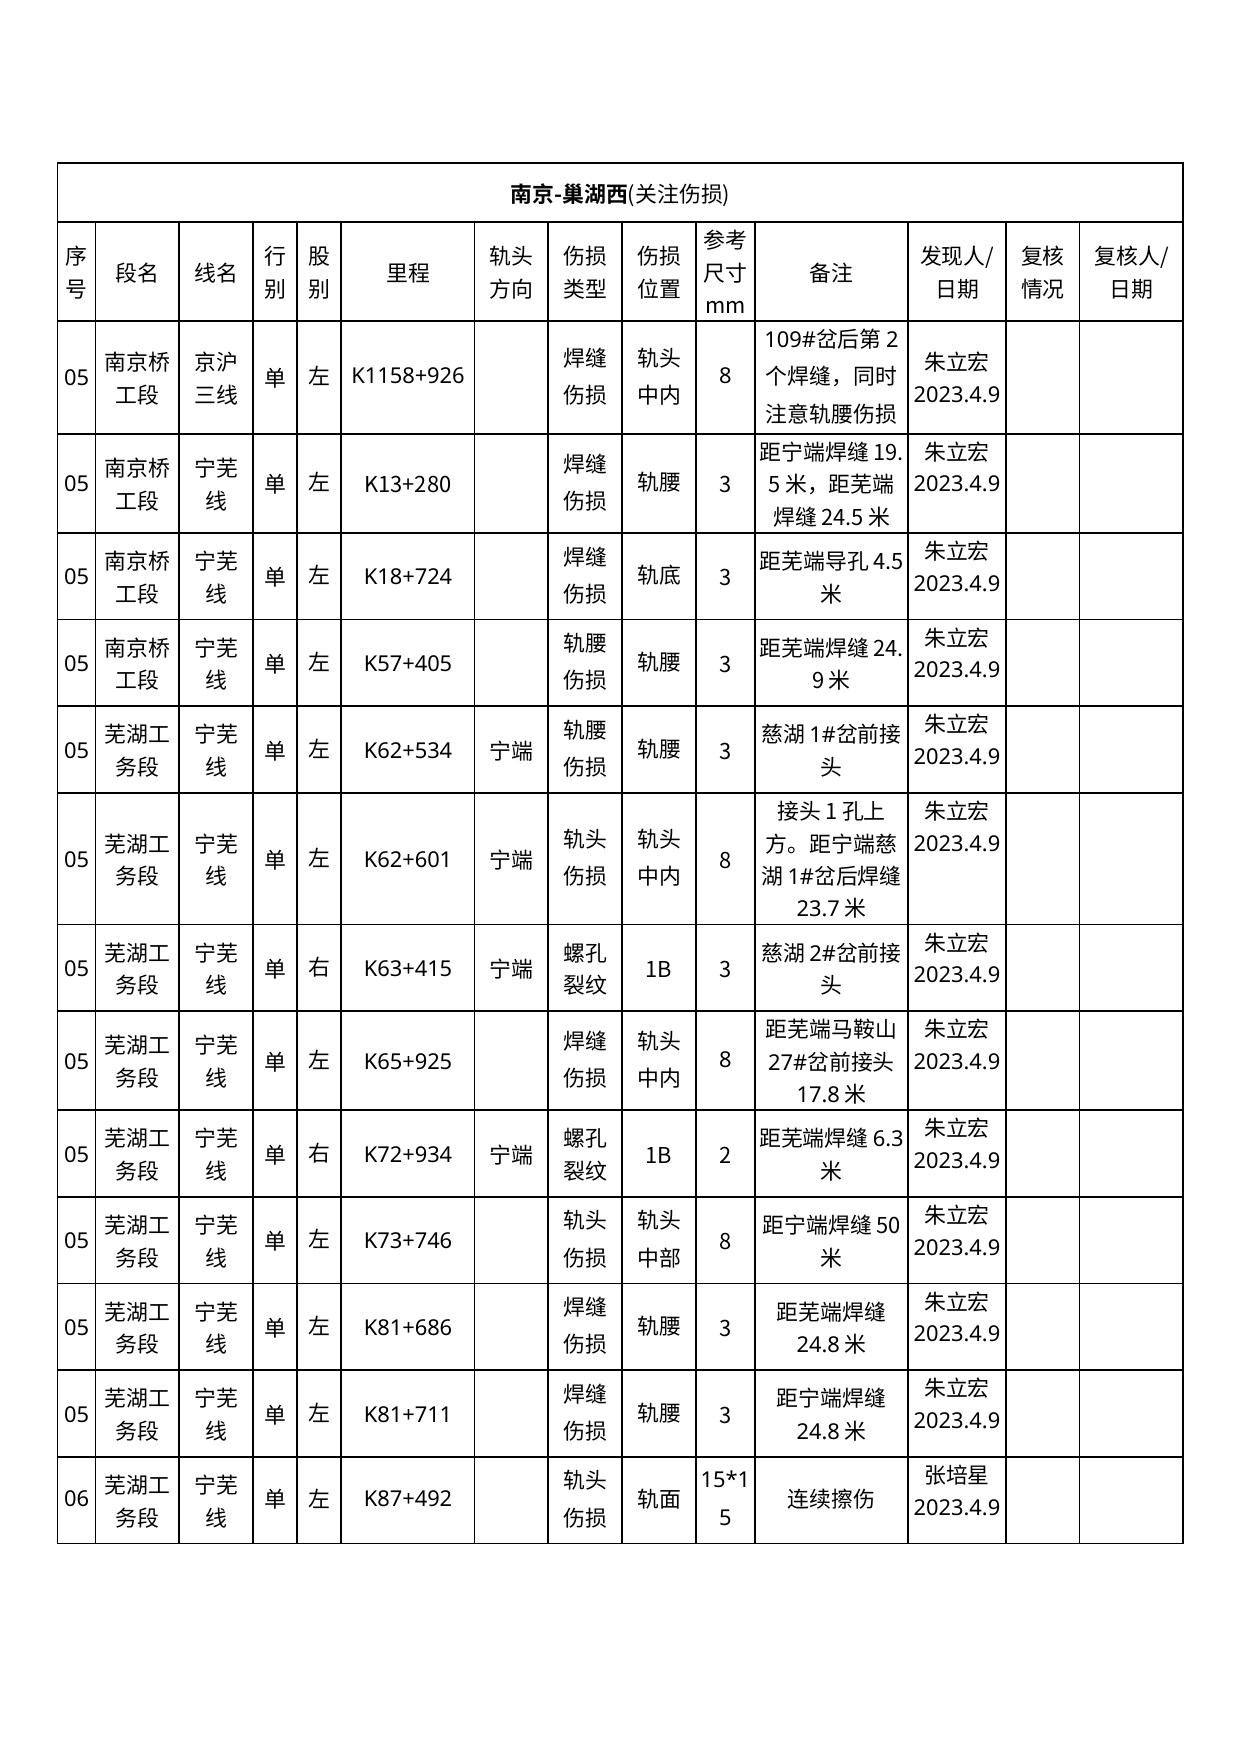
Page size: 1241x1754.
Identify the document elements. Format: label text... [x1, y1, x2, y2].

table_cell 芜湖工务段 [96, 925, 178, 1010]
table_cell 朱立宏2023.4.9 [909, 620, 1005, 705]
table_cell 朱立宏2023.4.9 [909, 1198, 1005, 1283]
table_cell [1080, 435, 1182, 532]
table_cell 轨腰 [623, 1284, 695, 1369]
table_cell 单 [254, 435, 296, 532]
table_cell 宁芜线 [180, 1458, 252, 1543]
table_cell 3 [697, 620, 754, 705]
table_cell 轨腰伤损 [549, 707, 621, 792]
table_cell 单 [254, 925, 296, 1010]
table_cell 左 [298, 794, 340, 924]
table_cell 焊缝伤损 [549, 1371, 621, 1456]
table_cell 朱立宏2023.4.9 [909, 925, 1005, 1010]
table_cell 05 [58, 534, 95, 619]
table_cell 焊缝伤损 [549, 1284, 621, 1369]
table_cell 朱立宏2023.4.9 [909, 322, 1005, 433]
table_cell [1007, 925, 1079, 1010]
table_cell K63+415 [342, 925, 474, 1010]
table_cell 朱立宏2023.4.9 [909, 1111, 1005, 1196]
table_cell 宁端 [475, 1111, 547, 1196]
table_cell 左 [298, 1458, 340, 1543]
table_cell 轨头伤损 [549, 1458, 621, 1543]
table_cell 芜湖工务段 [96, 1371, 178, 1456]
table_cell [475, 1284, 547, 1369]
table_cell 轨头中内 [623, 322, 695, 433]
table_cell [1007, 534, 1079, 619]
table_cell 距芜端焊缝6.3米 [756, 1111, 907, 1196]
table_cell 轨腰伤损 [549, 620, 621, 705]
table_cell K65+925 [342, 1012, 474, 1109]
table_cell [1007, 1012, 1079, 1109]
table_cell 宁芜线 [180, 794, 252, 924]
table_cell [475, 620, 547, 705]
table_cell 焊缝伤损 [549, 435, 621, 532]
table_cell 距芜端导孔4.5米 [756, 534, 907, 619]
table_cell 05 [58, 1111, 95, 1196]
table_cell [1080, 707, 1182, 792]
table_cell [475, 1371, 547, 1456]
table_cell [1080, 534, 1182, 619]
table_cell 轨腰 [623, 1371, 695, 1456]
table_cell 距芜端马鞍山27#岔前接头17.8米 [756, 1012, 907, 1109]
table_cell 左 [298, 1284, 340, 1369]
table_cell 焊缝伤损 [549, 1012, 621, 1109]
table_cell 朱立宏2023.4.9 [909, 1284, 1005, 1369]
table_cell 轨面 [623, 1458, 695, 1543]
table_cell 段名 [96, 223, 178, 320]
table_cell 轨腰 [623, 620, 695, 705]
table_cell 宁芜线 [180, 1111, 252, 1196]
table_cell 05 [58, 1012, 95, 1109]
table_cell 复核人/日期 [1080, 223, 1182, 320]
table_cell [1080, 1371, 1182, 1456]
table_cell 单 [254, 794, 296, 924]
table_cell 1B [623, 1111, 695, 1196]
table_cell K73+746 [342, 1198, 474, 1283]
table_cell K62+534 [342, 707, 474, 792]
table_cell [1007, 435, 1079, 532]
table_cell K57+405 [342, 620, 474, 705]
table_cell 宁芜线 [180, 1371, 252, 1456]
table_cell 单 [254, 322, 296, 433]
table_cell 南京桥工段 [96, 534, 178, 619]
table_cell 05 [58, 1198, 95, 1283]
table_cell 参考尺寸mm [697, 223, 754, 320]
table_cell 朱立宏2023.4.9 [909, 707, 1005, 792]
table_cell 宁芜线 [180, 1012, 252, 1109]
table_cell 序号 [58, 223, 95, 320]
table_cell [1007, 1198, 1079, 1283]
table_cell 芜湖工务段 [96, 1198, 178, 1283]
table_cell [1080, 1012, 1182, 1109]
table_cell 距芜端焊缝24.8米 [756, 1284, 907, 1369]
table_cell 左 [298, 534, 340, 619]
table_cell 单 [254, 534, 296, 619]
table_cell K72+934 [342, 1111, 474, 1196]
table_cell 单 [254, 1111, 296, 1196]
table_cell 单 [254, 620, 296, 705]
table_cell [1080, 1458, 1182, 1543]
table_cell 宁芜线 [180, 925, 252, 1010]
table_cell 慈湖2#岔前接头 [756, 925, 907, 1010]
table_cell 右 [298, 1111, 340, 1196]
table_cell 05 [58, 322, 95, 433]
table_cell 宁芜线 [180, 1198, 252, 1283]
table_cell 芜湖工务段 [96, 707, 178, 792]
table_cell 轨腰 [623, 707, 695, 792]
table_cell [1080, 620, 1182, 705]
table_cell 右 [298, 925, 340, 1010]
table_cell 8 [697, 322, 754, 433]
table_cell 05 [58, 435, 95, 532]
table_cell 张培星2023.4.9 [909, 1458, 1005, 1543]
table_cell 05 [58, 707, 95, 792]
table_cell [475, 1198, 547, 1283]
table_cell K18+724 [342, 534, 474, 619]
table_cell 螺孔裂纹 [549, 925, 621, 1010]
table_cell [1080, 794, 1182, 924]
table_cell 螺孔裂纹 [549, 1111, 621, 1196]
table_cell 8 [697, 1012, 754, 1109]
table_cell 焊缝伤损 [549, 534, 621, 619]
table_cell 8 [697, 794, 754, 924]
table_cell [475, 1458, 547, 1543]
table_cell 芜湖工务段 [96, 1012, 178, 1109]
table_cell 复核情况 [1007, 223, 1079, 320]
table_cell 距宁端焊缝24.8米 [756, 1371, 907, 1456]
table_cell [1007, 1458, 1079, 1543]
table_cell 宁端 [475, 925, 547, 1010]
table_cell [1080, 322, 1182, 433]
table_cell [1007, 1371, 1079, 1456]
table_cell 06 [58, 1458, 95, 1543]
table_cell 南京桥工段 [96, 435, 178, 532]
table_cell 京沪三线 [180, 322, 252, 433]
table_cell 宁端 [475, 794, 547, 924]
table_cell 轨头中内 [623, 1012, 695, 1109]
table_cell 朱立宏2023.4.9 [909, 1012, 1005, 1109]
table_cell 宁芜线 [180, 534, 252, 619]
table_cell 距宁端焊缝19.5米，距芜端焊缝24.5米 [756, 435, 907, 532]
table_cell 左 [298, 620, 340, 705]
table_cell 轨头中内 [623, 794, 695, 924]
table_cell [1007, 1284, 1079, 1369]
table_cell [1007, 620, 1079, 705]
table_cell 轨头伤损 [549, 1198, 621, 1283]
table_cell 单 [254, 1284, 296, 1369]
table_cell 距芜端焊缝24.9米 [756, 620, 907, 705]
table_cell [1007, 794, 1079, 924]
table_cell 芜湖工务段 [96, 1284, 178, 1369]
table_cell 3 [697, 707, 754, 792]
table_cell K81+686 [342, 1284, 474, 1369]
table_cell 伤损 位置 [623, 223, 695, 320]
table_cell 轨底 [623, 534, 695, 619]
table_cell [1080, 1111, 1182, 1196]
table_cell 05 [58, 925, 95, 1010]
table_cell 3 [697, 534, 754, 619]
table_cell 备注 [756, 223, 907, 320]
table_cell 05 [58, 1284, 95, 1369]
table_cell 单 [254, 1012, 296, 1109]
table_cell [475, 534, 547, 619]
table_cell 15*15 [697, 1458, 754, 1543]
table_cell 3 [697, 1284, 754, 1369]
table_cell 单 [254, 1458, 296, 1543]
table_cell K81+711 [342, 1371, 474, 1456]
table_cell 轨头方向 [475, 223, 547, 320]
table_cell 宁芜线 [180, 1284, 252, 1369]
table_cell 朱立宏2023.4.9 [909, 534, 1005, 619]
table_cell 宁芜线 [180, 620, 252, 705]
table_cell 3 [697, 435, 754, 532]
table_cell 朱立宏2023.4.9 [909, 1371, 1005, 1456]
table_cell 行别 [254, 223, 296, 320]
table_cell 轨头伤损 [549, 794, 621, 924]
table_cell [1080, 925, 1182, 1010]
table_cell 单 [254, 707, 296, 792]
table_cell 朱立宏2023.4.9 [909, 794, 1005, 924]
table_cell 发现人/日期 [909, 223, 1005, 320]
table_cell 朱立宏2023.4.9 [909, 435, 1005, 532]
table_cell 05 [58, 1371, 95, 1456]
table_cell 左 [298, 322, 340, 433]
table_cell 连续擦伤 [756, 1458, 907, 1543]
table_cell 左 [298, 1198, 340, 1283]
table_cell 左 [298, 1012, 340, 1109]
table_cell K62+601 [342, 794, 474, 924]
table_cell 伤损 类型 [549, 223, 621, 320]
table_cell 南京桥工段 [96, 620, 178, 705]
table_cell 焊缝伤损 [549, 322, 621, 433]
table_cell 3 [697, 925, 754, 1010]
table_cell K1158+926 [342, 322, 474, 433]
table_cell 1B [623, 925, 695, 1010]
table_cell 05 [58, 794, 95, 924]
table_header 南京-巢湖西(关注伤损) [58, 164, 1182, 221]
table_cell [475, 435, 547, 532]
table_cell [1007, 707, 1079, 792]
table_cell 宁芜线 [180, 435, 252, 532]
table_cell 左 [298, 435, 340, 532]
table_cell [1007, 1111, 1079, 1196]
table_cell 线名 [180, 223, 252, 320]
table_cell 左 [298, 707, 340, 792]
table_cell [475, 322, 547, 433]
table_cell 轨头中部 [623, 1198, 695, 1283]
table_cell [475, 1012, 547, 1109]
table_cell 距宁端焊缝50米 [756, 1198, 907, 1283]
table_cell 8 [697, 1198, 754, 1283]
table_cell 109#岔后第2个焊缝，同时注意轨腰伤损 [756, 322, 907, 433]
table_cell 南京桥工段 [96, 322, 178, 433]
table_cell 芜湖工务段 [96, 1458, 178, 1543]
table_cell 宁端 [475, 707, 547, 792]
table_cell [1007, 322, 1079, 433]
table_cell 股别 [298, 223, 340, 320]
table_cell K13+280 [342, 435, 474, 532]
table_cell 2 [697, 1111, 754, 1196]
table_cell 里程 [342, 223, 474, 320]
table_cell 轨腰 [623, 435, 695, 532]
table_cell 宁芜线 [180, 707, 252, 792]
table_cell 慈湖1#岔前接头 [756, 707, 907, 792]
table_cell [1080, 1198, 1182, 1283]
table_cell 芜湖工务段 [96, 794, 178, 924]
table_cell [1080, 1284, 1182, 1369]
table_cell 3 [697, 1371, 754, 1456]
table_cell 单 [254, 1371, 296, 1456]
table_cell 05 [58, 620, 95, 705]
table_cell K87+492 [342, 1458, 474, 1543]
table_cell 单 [254, 1198, 296, 1283]
table_cell 接头1孔上方。距宁端慈湖1#岔后焊缝23.7米 [756, 794, 907, 924]
table_cell 芜湖工务段 [96, 1111, 178, 1196]
table_cell 左 [298, 1371, 340, 1456]
